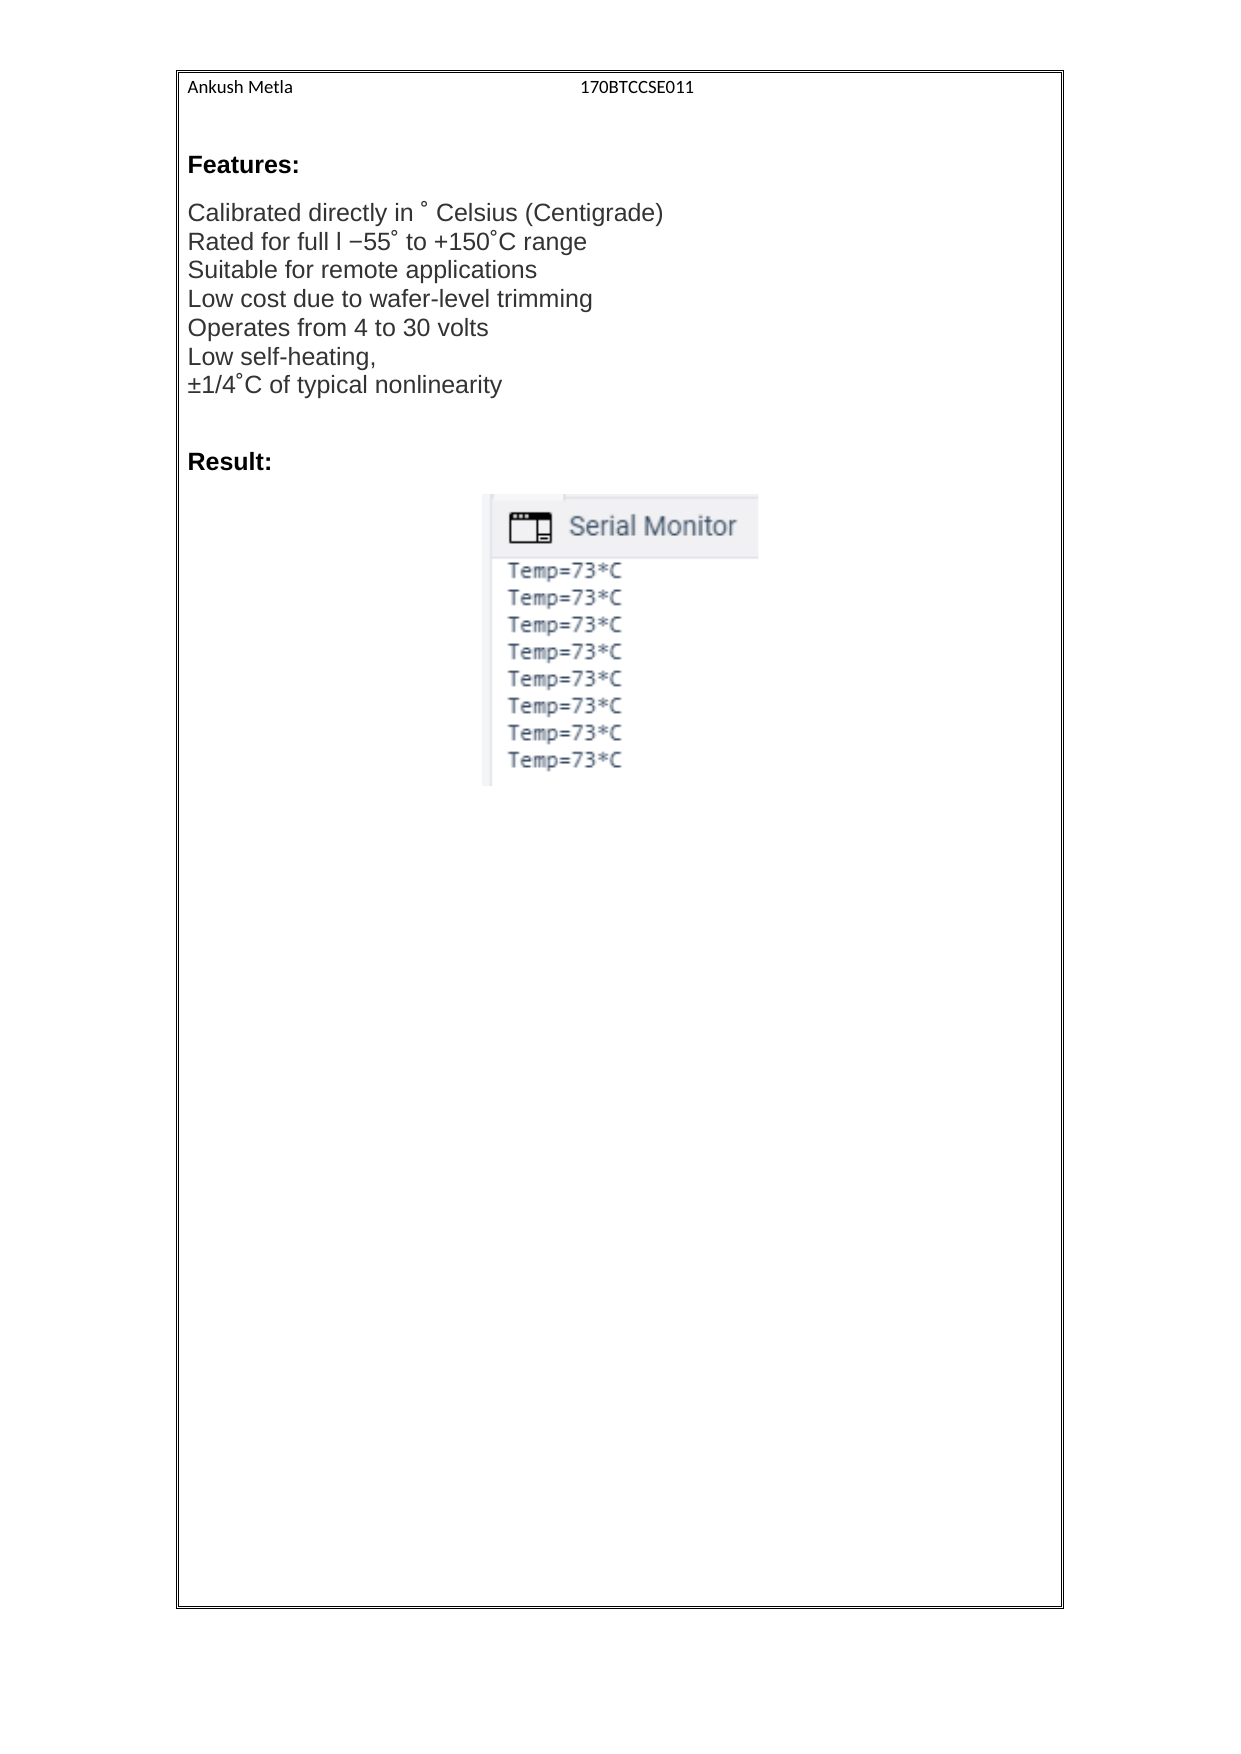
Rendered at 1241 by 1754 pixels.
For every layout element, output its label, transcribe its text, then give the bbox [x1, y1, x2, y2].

text Calibrated directly in ˚ Celsius (Centigrade) [187, 198, 1053, 226]
text Operates from 4 to 30 volts [187, 313, 1053, 341]
text Result: [187, 447, 1053, 475]
text Low self-heating, [187, 341, 1053, 370]
text Rated for full l −55˚ to +150˚C range [187, 226, 1053, 255]
text Suitable for remote applications [187, 255, 1053, 284]
text Low cost due to wafer-level trimming [187, 284, 1053, 313]
text Features: [187, 150, 1053, 179]
picture [481, 494, 759, 786]
text ±1/4˚C of typical nonlinearity [187, 370, 1053, 399]
